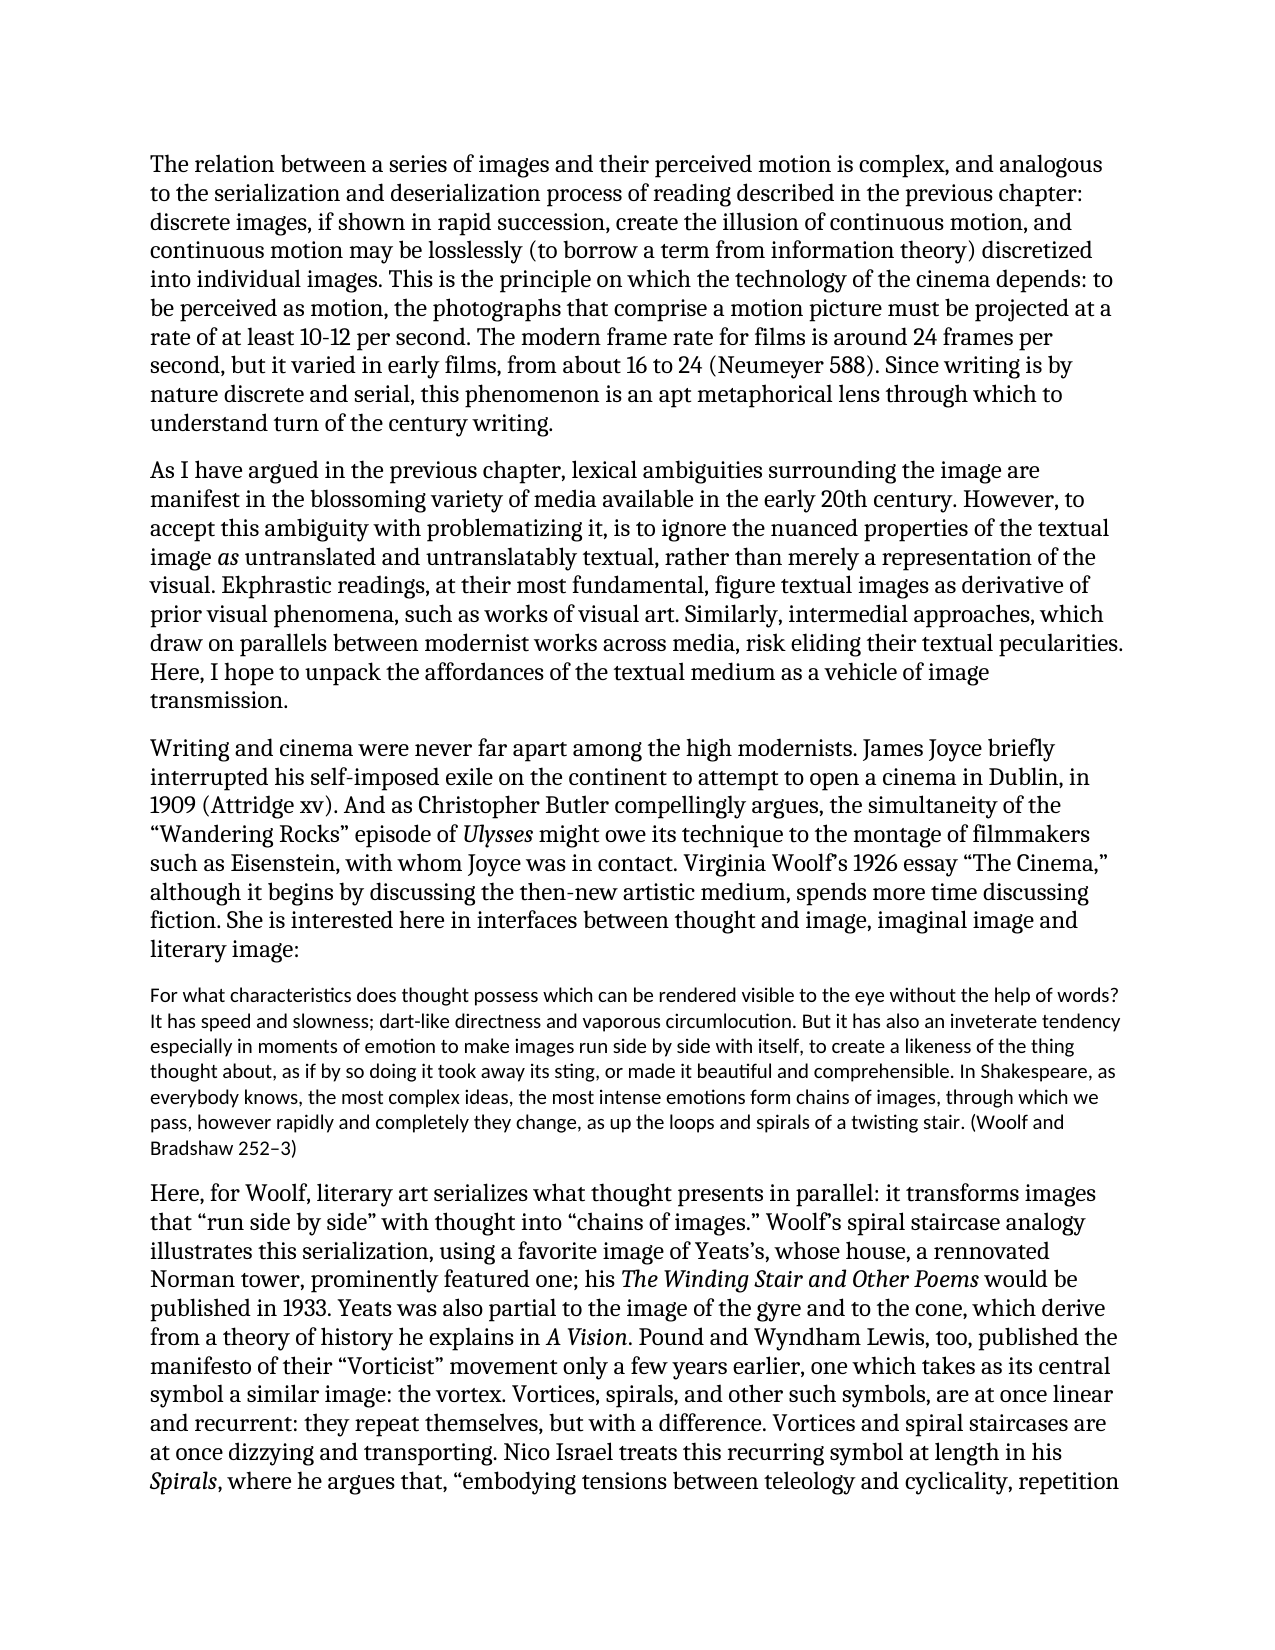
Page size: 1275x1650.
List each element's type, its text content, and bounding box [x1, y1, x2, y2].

text As I have argued in the previous chapter, lexical ambiguities surrounding the image are manifest in the blossoming variety of media available in the early 20th century. However, to accept this ambiguity with problematizing it, is to ignore the nuanced properties of the textual image as untranslated and untranslatably textual, rather than merely a representation of the visual. Ekphrastic readings, at their most fundamental, figure textual images as derivative of prior visual phenomena, such as works of visual art. Similarly, intermedial approaches, which draw on parallels between modernist works across media, risk eliding their textual pecularities. Here, I hope to unpack the affordances of the textual medium as a vehicle of image transmission. [150, 456, 1125, 715]
text The relation between a series of images and their perceived motion is complex, and analogous to the serialization and deserialization process of reading described in the previous chapter: discrete images, if shown in rapid succession, create the illusion of continuous motion, and continuous motion may be losslessly (to borrow a term from information theory) discretized into individual images. This is the principle on which the technology of the cinema depends: to be perceived as motion, the photographs that comprise a motion picture must be projected at a rate of at least 10-12 per second. The modern frame rate for films is around 24 frames per second, but it varied in early films, from about 16 to 24 (Neumeyer 588). Since writing is by nature discrete and serial, this phenomenon is an apt metaphorical lens through which to understand turn of the century writing. [150, 150, 1125, 437]
text Writing and cinema were never far apart among the high modernists. James Joyce briefly interrupted his self-imposed exile on the continent to attempt to open a cinema in Dublin, in 1909 (Attridge xv). And as Christopher Butler compellingly argues, the simultaneity of the “Wandering Rocks” episode of Ulysses might owe its technique to the montage of filmmakers such as Eisenstein, with whom Joyce was in contact. Virginia Woolf’s 1926 essay “The Cinema,” although it begins by discussing the then-new artistic medium, spends more time discussing fiction. She is interested here in interfaces between thought and image, imaginal image and literary image: [150, 734, 1125, 964]
